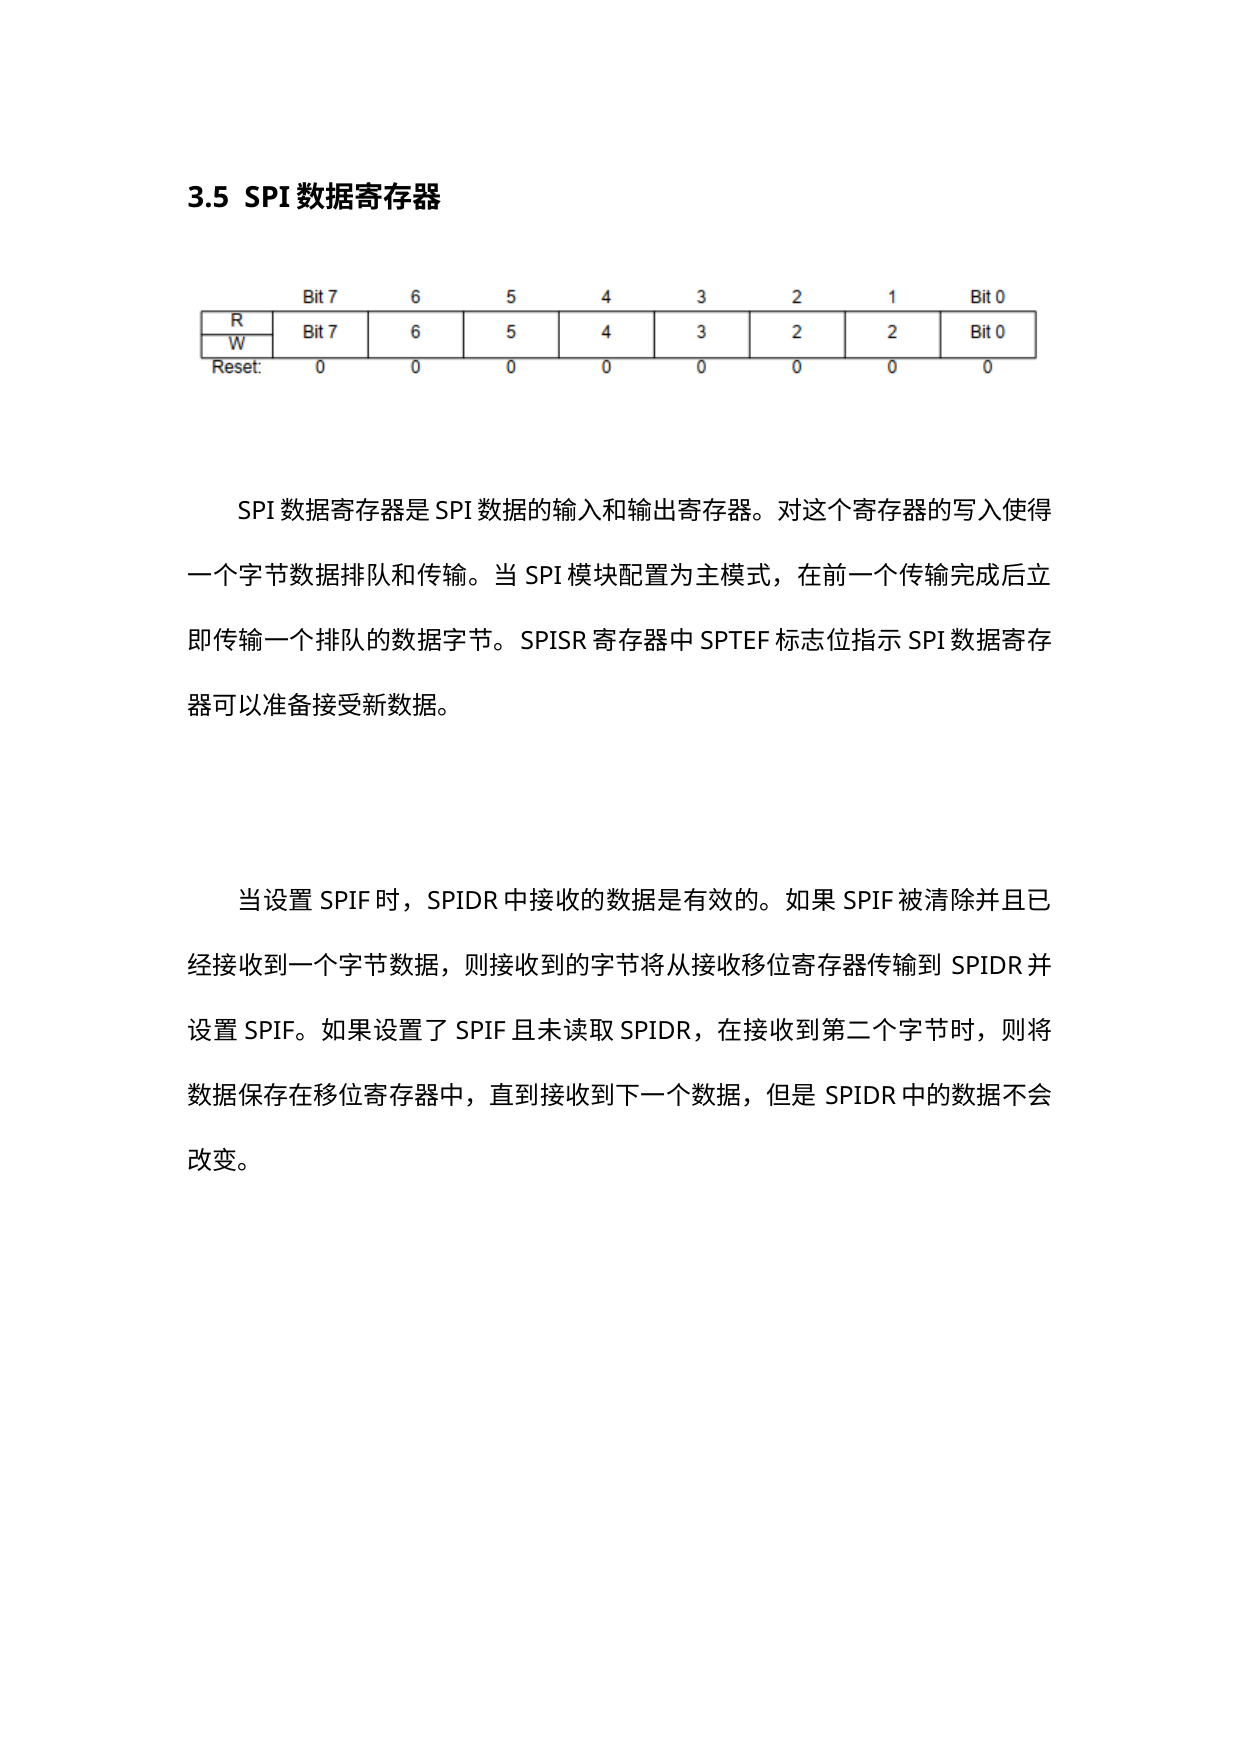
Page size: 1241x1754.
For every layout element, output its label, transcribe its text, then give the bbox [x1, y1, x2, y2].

subtitle 3.5 SPI数据寄存器 [187, 162, 1053, 227]
text 当设置SPIF时，SPIDR中接收的数据是有效的。如果SPIF被清除并且已经接收到一个字节数据，则接收到的字节将从接收移位寄存器传输到SPIDR并设置SPIF。如果设置了SPIF且未读取SPIDR，在接收到第二个字节时，则将数据保存在移位寄存器中，直到接收到下一个数据，但是SPIDR中的数据不会改变。 [187, 866, 1053, 1191]
picture [187, 280, 1053, 385]
text SPI数据寄存器是SPI数据的输入和输出寄存器。对这个寄存器的写入使得一个字节数据排队和传输。当SPI模块配置为主模式，在前一个传输完成后立即传输一个排队的数据字节。SPISR寄存器中SPTEF标志位指示SPI数据寄存器可以准备接受新数据。 [187, 476, 1053, 736]
